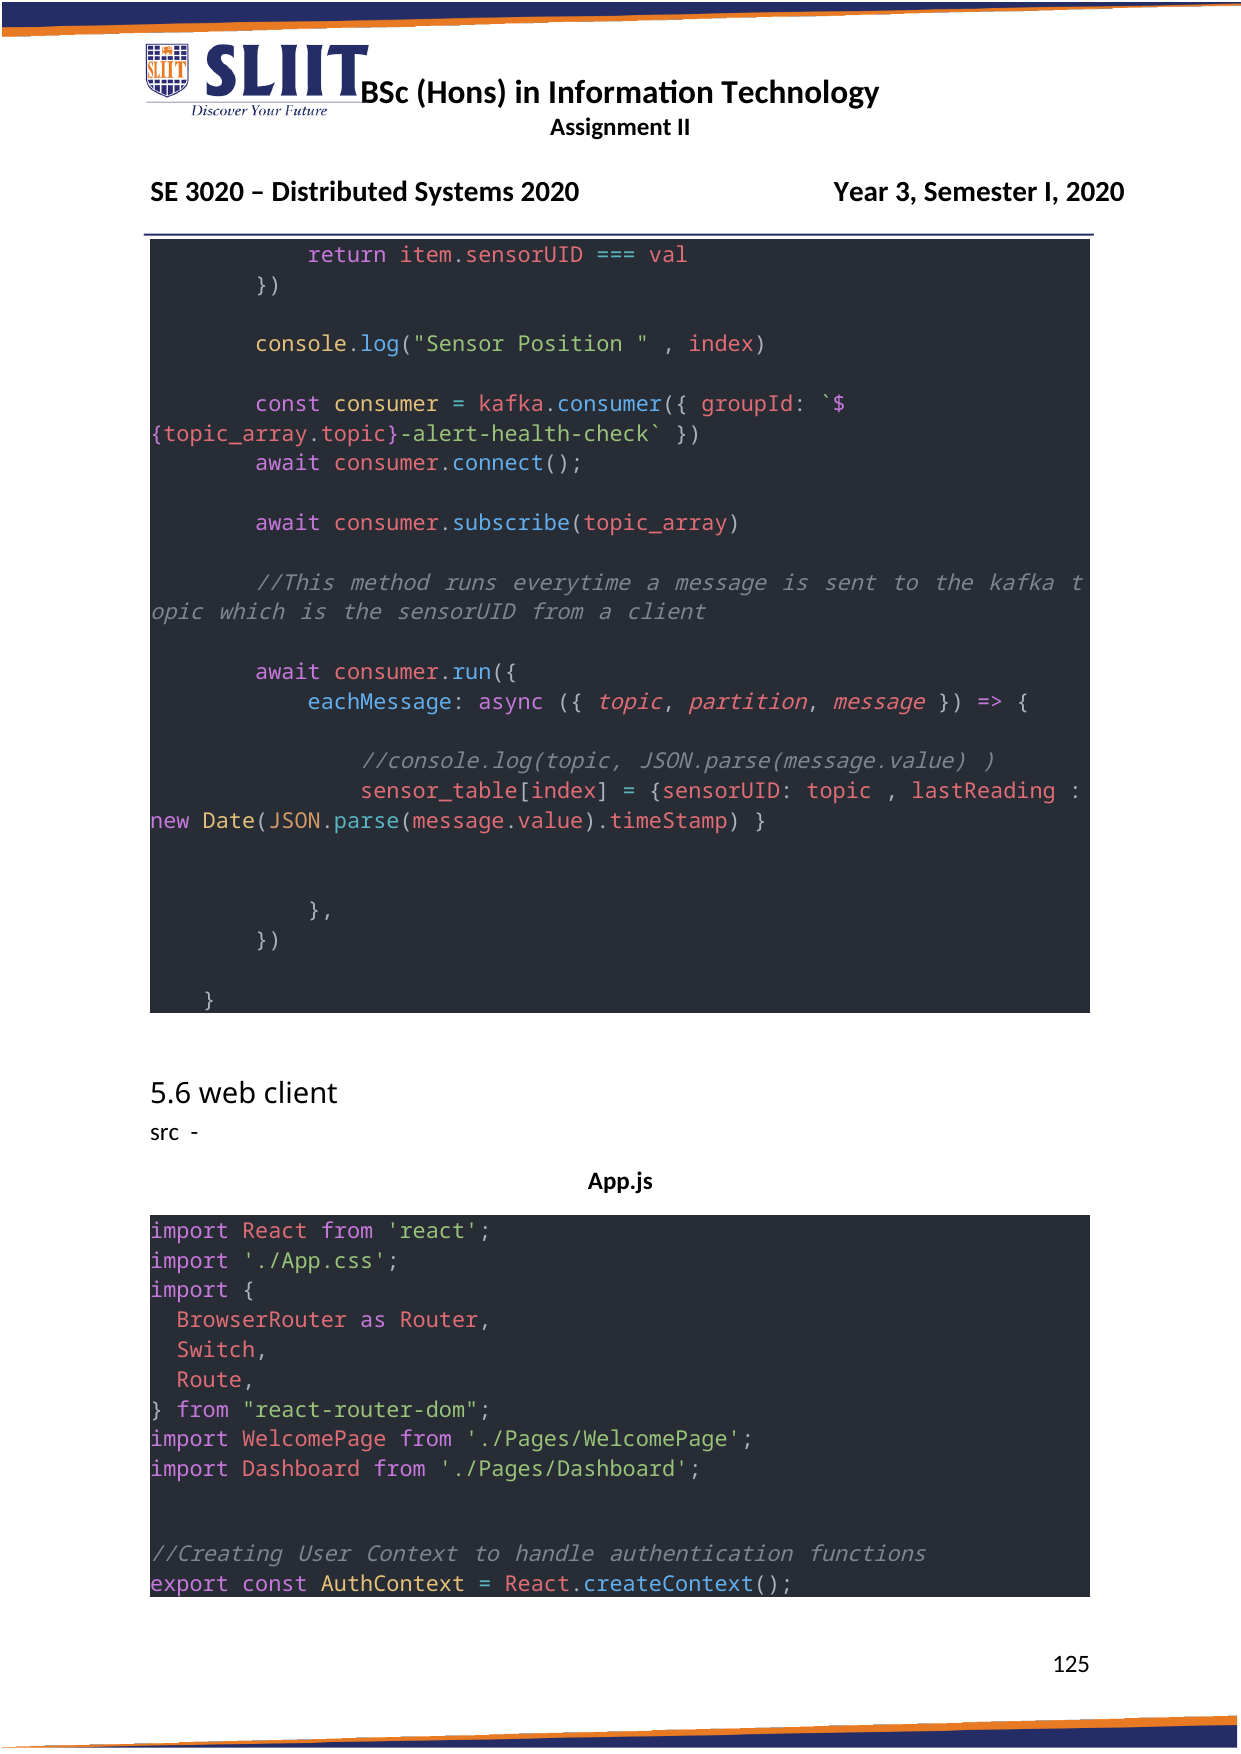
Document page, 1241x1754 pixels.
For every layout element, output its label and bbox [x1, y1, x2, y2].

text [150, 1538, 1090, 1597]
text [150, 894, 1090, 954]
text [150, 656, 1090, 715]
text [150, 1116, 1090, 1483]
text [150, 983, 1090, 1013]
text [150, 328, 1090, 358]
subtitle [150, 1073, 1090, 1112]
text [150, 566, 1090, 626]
picture [3, 2, 1241, 120]
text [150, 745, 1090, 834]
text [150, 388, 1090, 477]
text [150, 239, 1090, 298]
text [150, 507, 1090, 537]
